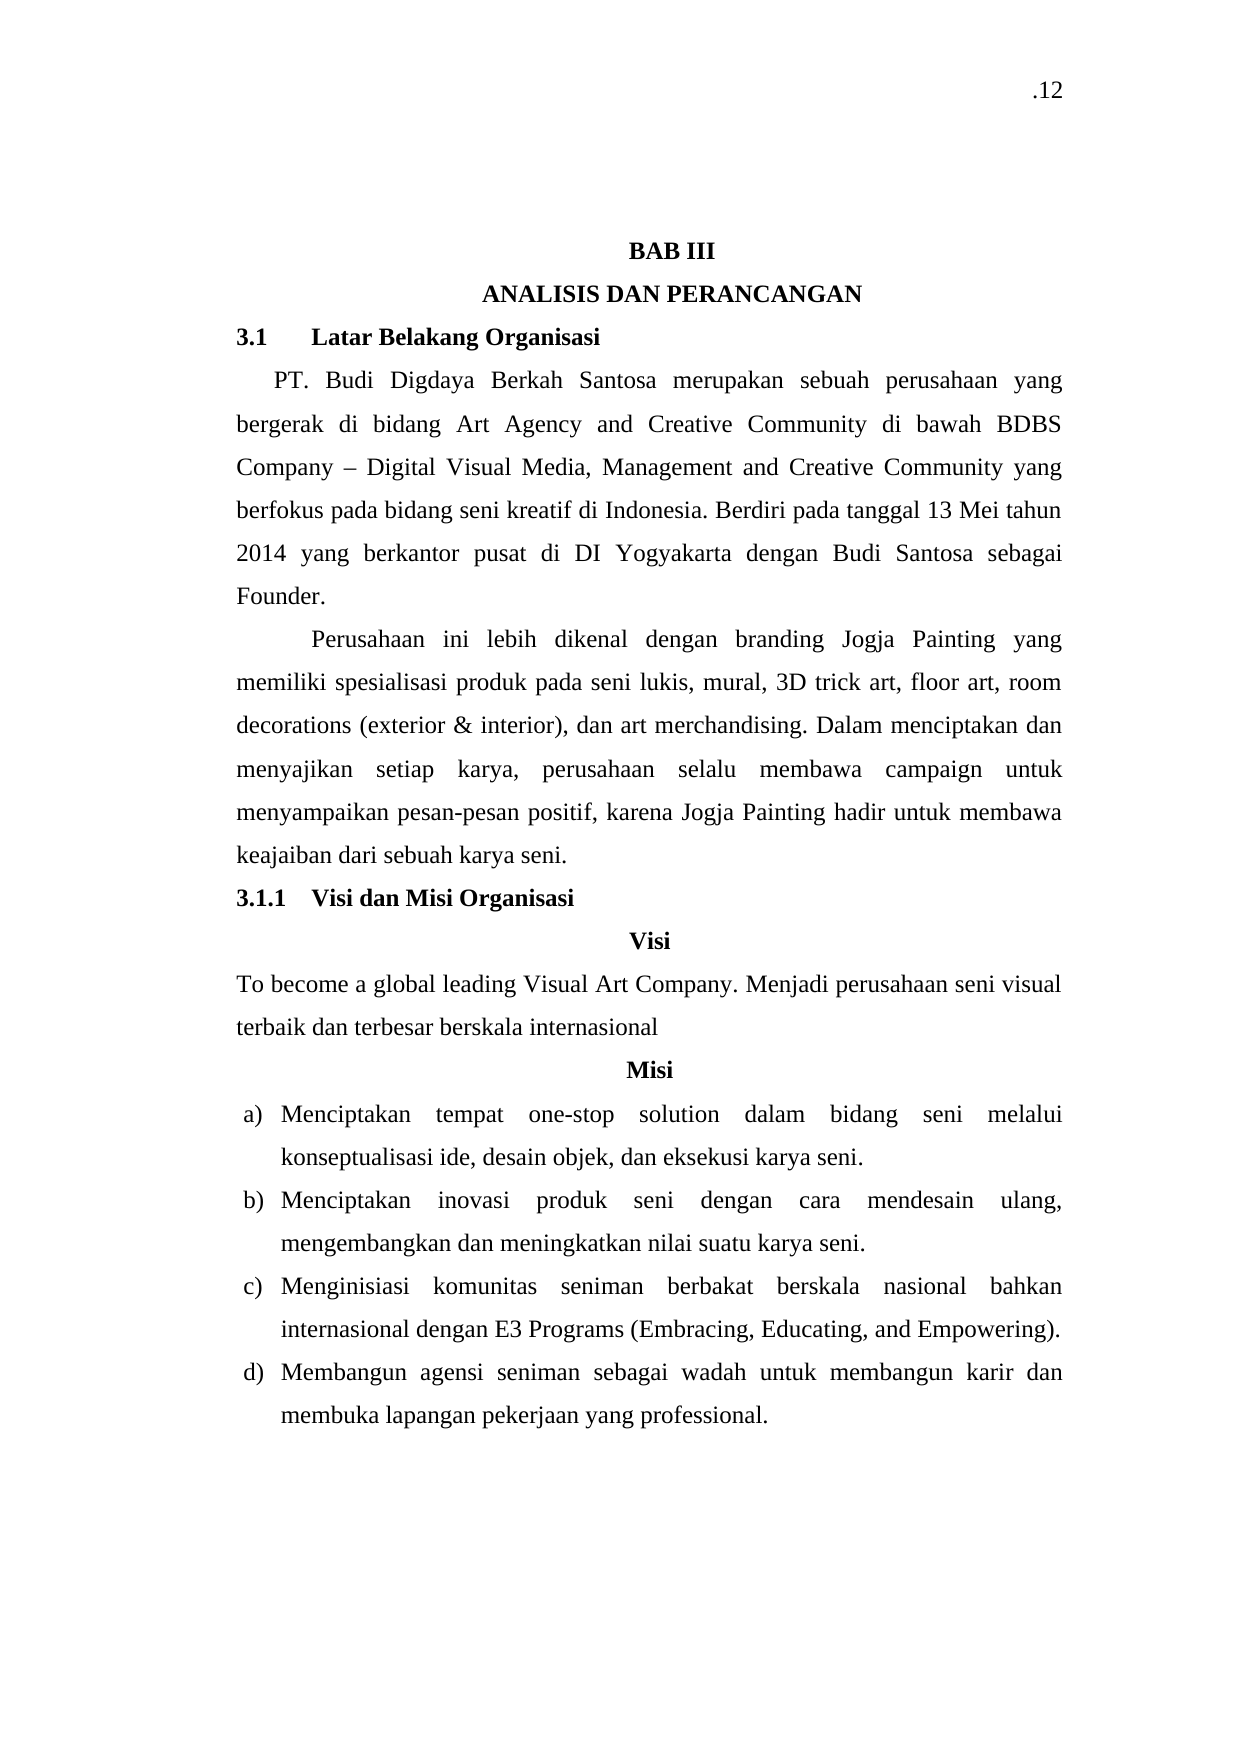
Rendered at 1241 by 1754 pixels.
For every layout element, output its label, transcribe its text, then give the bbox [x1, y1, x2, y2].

list Menciptakan tempat one-stop solution dalam bidang seni melalui konseptualisasi ide, desain objek, dan eksekusi karya seni. [243, 1099, 1063, 1171]
text Perusahaan ini lebih dikenal dengan branding Jogja Painting yang memiliki spesialisasi produk pada seni lukis, mural, 3D trick art, floor art, room decorations (exterior & interior), dan art merchandising. Dalam menciptakan dan menyajikan setiap karya, perusahaan selalu membawa campaign untuk menyampaikan pesan-pesan positif, karena Jogja Painting hadir untuk membawa keajaiban dari sebuah karya seni. [236, 624, 1063, 869]
subtitle Visi dan Misi Organisasi [236, 883, 1063, 912]
text To become a global leading Visual Art Company. Menjadi perusahaan seni visual terbaik dan terbesar berskala internasional [236, 969, 1063, 1041]
list Menciptakan inovasi produk seni dengan cara mendesain ulang, mengembangkan dan meningkatkan nilai suatu karya seni. [243, 1185, 1063, 1257]
text Misi [236, 1056, 1063, 1084]
list Menginisiasi komunitas seniman berbakat berskala nasional bahkan internasional dengan E3 Programs (Embracing, Educating, and Empowering). [243, 1271, 1063, 1343]
subtitle BAB III ANALISIS DAN PERANCANGAN [281, 236, 1063, 308]
text PT. Budi Digdaya Berkah Santosa merupakan sebuah perusahaan yang bergerak di bidang Art Agency and Creative Community di bawah BDBS Company – Digital Visual Media, Management and Creative Community yang berfokus pada bidang seni kreatif di Indonesia. Berdiri pada tanggal 13 Mei tahun 2014 yang berkantor pusat di DI Yogyakarta dengan Budi Santosa sebagai Founder. [236, 366, 1063, 610]
list Membangun agensi seniman sebagai wadah untuk membangun karir dan membuka lapangan pekerjaan yang professional. [243, 1357, 1063, 1429]
text Visi [236, 926, 1063, 955]
subtitle Latar Belakang Organisasi [236, 322, 1063, 351]
